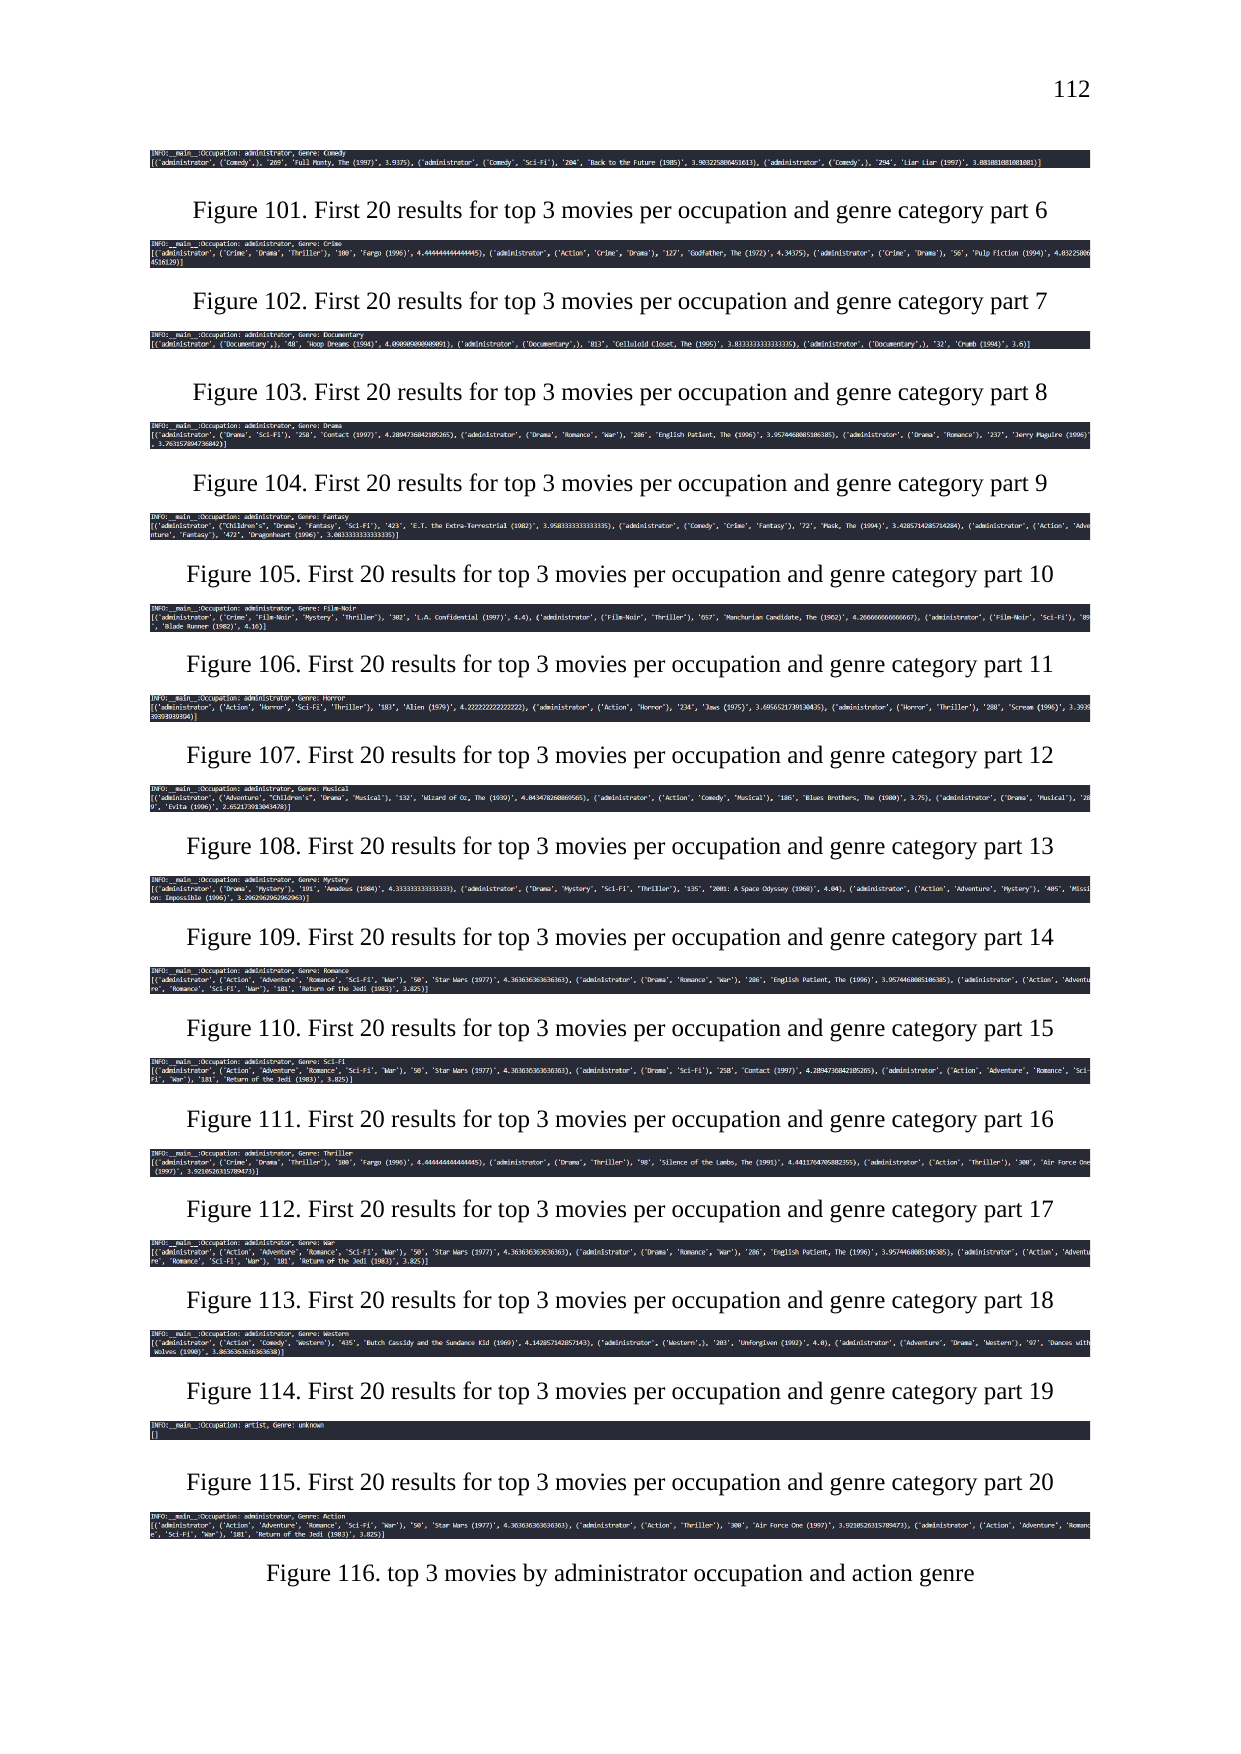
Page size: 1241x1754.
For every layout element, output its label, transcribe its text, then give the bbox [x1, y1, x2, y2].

picture [150, 331, 1091, 349]
text Figure 102. First 20 results for top 3 movies per occupation and genre category part 7 [150, 286, 1090, 315]
text Figure 116. top 3 movies by administrator occupation and action genre [150, 1558, 1090, 1587]
picture [150, 876, 1091, 903]
text Figure 104. First 20 results for top 3 movies per occupation and genre category part 9 [150, 468, 1090, 497]
text Figure 101. First 20 results for top 3 movies per occupation and genre category part 6 [150, 195, 1090, 224]
text Figure 103. First 20 results for top 3 movies per occupation and genre category part 8 [150, 377, 1090, 406]
picture [150, 695, 1091, 722]
picture [150, 150, 1091, 168]
picture [150, 1058, 1091, 1084]
picture [150, 604, 1091, 632]
picture [150, 513, 1091, 540]
text Figure 106. First 20 results for top 3 movies per occupation and genre category part 11 [150, 649, 1090, 678]
text Figure 112. First 20 results for top 3 movies per occupation and genre category part 17 [150, 1194, 1090, 1223]
text Figure 113. First 20 results for top 3 movies per occupation and genre category part 18 [150, 1285, 1090, 1314]
text Figure 114. First 20 results for top 3 movies per occupation and genre category part 19 [150, 1376, 1090, 1405]
picture [150, 967, 1091, 994]
text Figure 109. First 20 results for top 3 movies per occupation and genre category part 14 [150, 922, 1090, 951]
picture [150, 1512, 1091, 1539]
text Figure 110. First 20 results for top 3 movies per occupation and genre category part 15 [150, 1013, 1090, 1042]
picture [150, 1149, 1091, 1177]
picture [150, 1421, 1091, 1440]
picture [150, 1330, 1091, 1357]
text Figure 111. First 20 results for top 3 movies per occupation and genre category part 16 [150, 1104, 1090, 1132]
picture [150, 240, 1091, 268]
text Figure 107. First 20 results for top 3 movies per occupation and genre category part 12 [150, 740, 1090, 769]
text Figure 108. First 20 results for top 3 movies per occupation and genre category part 13 [150, 831, 1090, 860]
text Figure 115. First 20 results for top 3 movies per occupation and genre category part 20 [150, 1467, 1090, 1496]
picture [150, 1240, 1091, 1267]
picture [150, 785, 1091, 812]
picture [150, 422, 1091, 449]
text Figure 105. First 20 results for top 3 movies per occupation and genre category part 10 [150, 559, 1090, 587]
